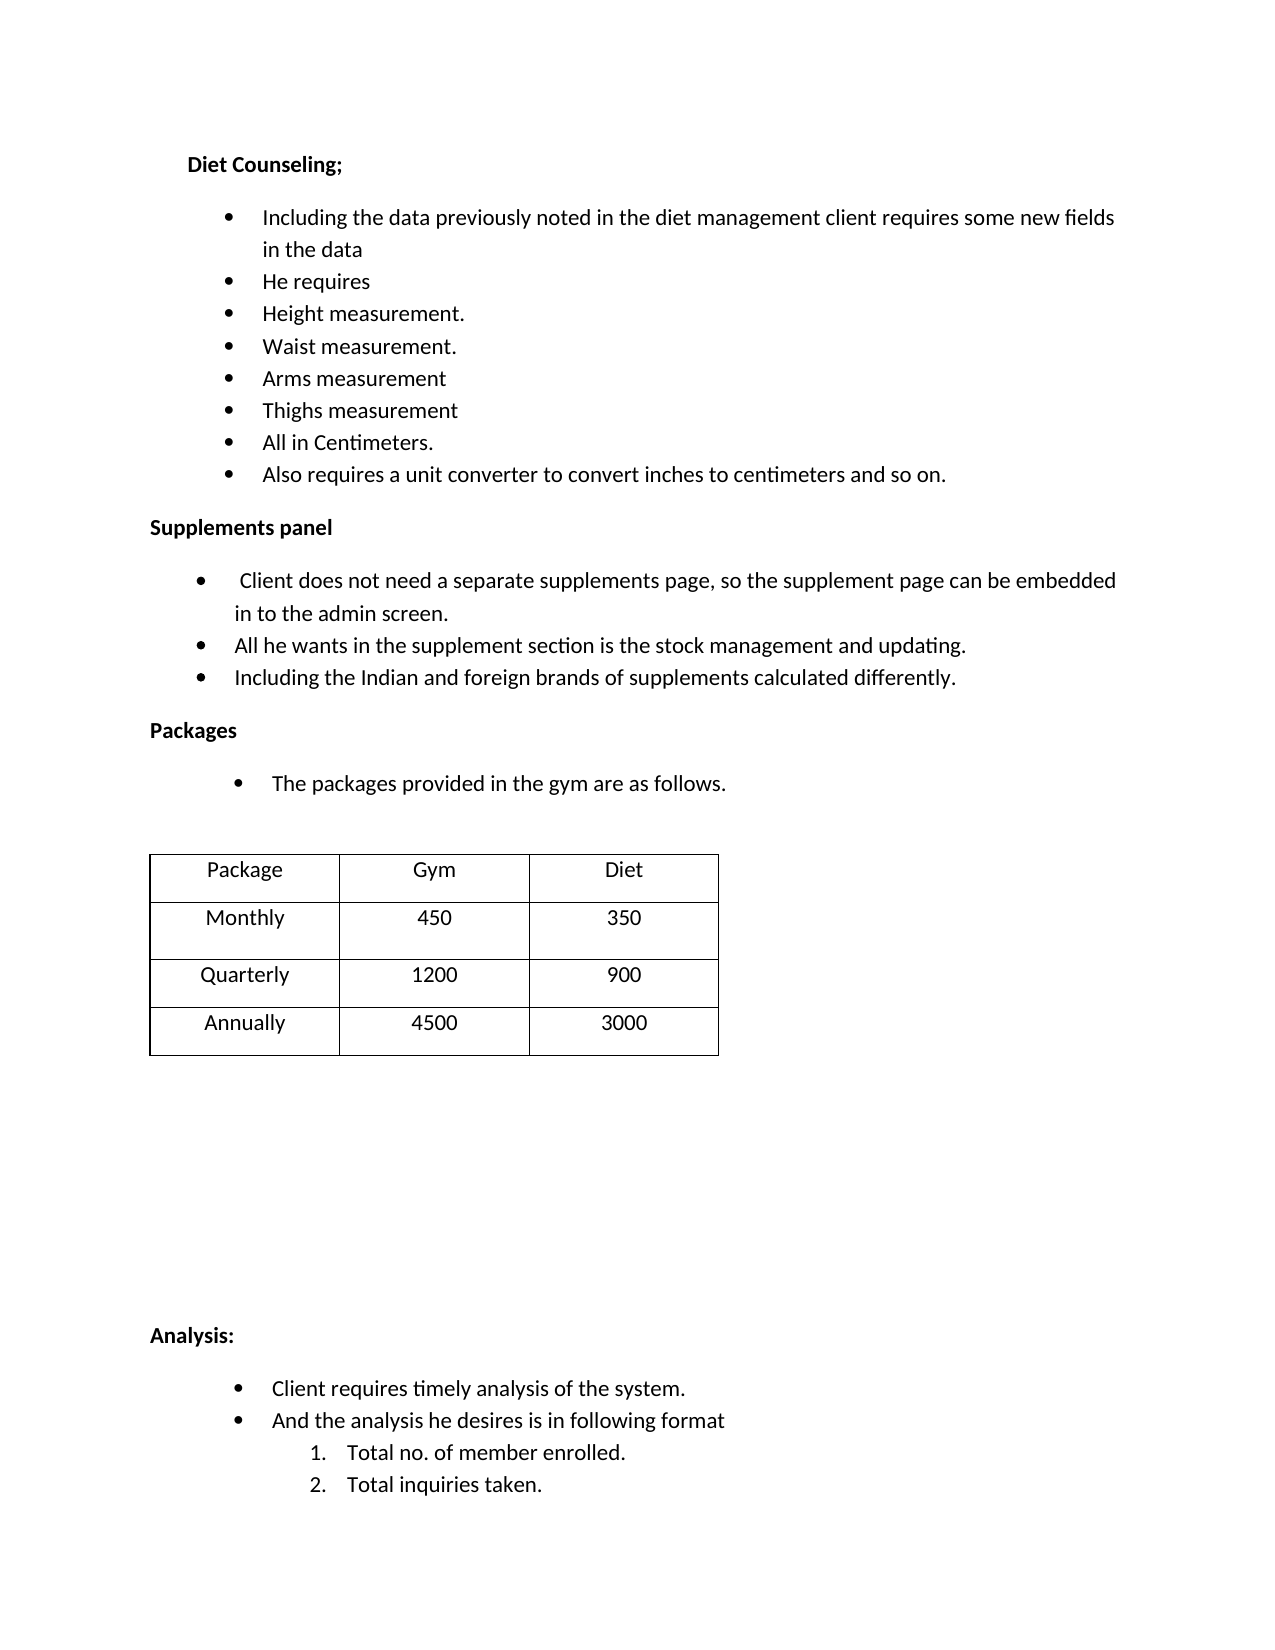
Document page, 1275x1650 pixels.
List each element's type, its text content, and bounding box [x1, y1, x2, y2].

table_cell 900 [530, 960, 718, 1007]
list Height measurement. [225, 299, 1125, 328]
list Total no. of member enrolled. [309, 1438, 1125, 1466]
list Also requires a unit converter to convert inches to centimeters and so on. [225, 461, 1125, 488]
list Client requires timely analysis of the system. [234, 1374, 1125, 1402]
list Thighs measurement [225, 396, 1125, 424]
list All in Centimeters. [225, 428, 1125, 456]
table_cell 350 [530, 903, 718, 959]
list Client does not need a separate supplements page, so the supplement page can be embedded in to the admin screen. [197, 567, 1125, 627]
text Diet Counseling; [187, 150, 1125, 178]
list He requires [225, 267, 1125, 295]
list Including the Indian and foreign brands of supplements calculated differently. [197, 663, 1125, 691]
table_header Diet [530, 855, 718, 902]
text Packages [150, 716, 1125, 744]
list The packages provided in the gym are as follows. [234, 769, 1125, 797]
list Including the data previously noted in the diet management client requires some new fields in the data [225, 203, 1125, 263]
list Arms measurement [225, 364, 1125, 392]
table_cell 4500 [340, 1008, 529, 1054]
table_cell 450 [340, 903, 529, 959]
list Waist measurement. [225, 332, 1125, 360]
table_cell Annually [151, 1008, 339, 1054]
table_cell Quarterly [151, 960, 339, 1007]
list And the analysis he desires is in following format [234, 1406, 1125, 1434]
table_cell 3000 [530, 1008, 718, 1054]
list Total inquiries taken. [309, 1470, 1125, 1498]
list All he wants in the supplement section is the stock management and updating. [197, 631, 1125, 659]
text Analysis: [150, 1321, 1125, 1349]
text Supplements panel [150, 513, 1125, 542]
table_header Package [151, 855, 339, 902]
table_cell 1200 [340, 960, 529, 1007]
table_cell Monthly [151, 903, 339, 959]
table_header Gym [340, 855, 529, 902]
